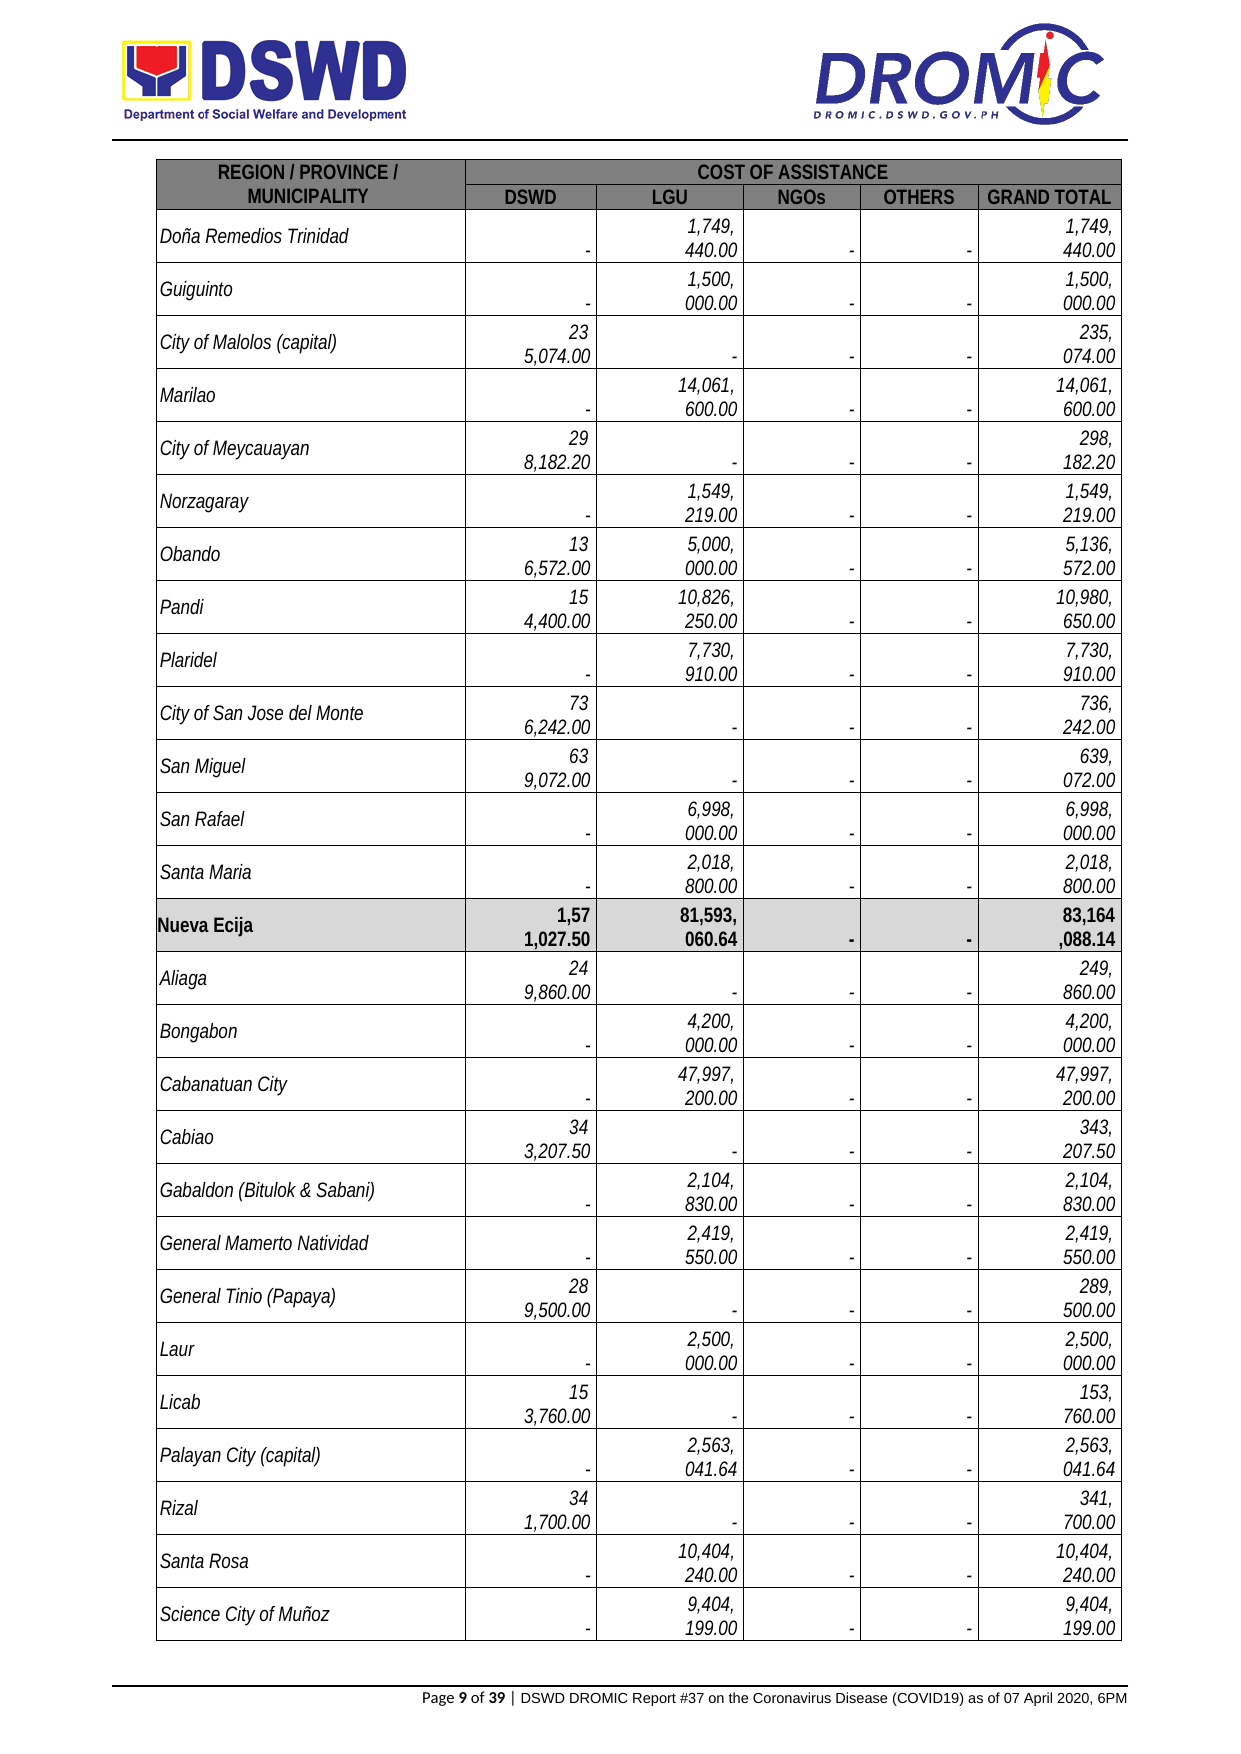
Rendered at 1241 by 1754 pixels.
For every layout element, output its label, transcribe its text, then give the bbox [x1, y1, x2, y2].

table_cell - [744, 1058, 860, 1110]
table_cell 1,749,440.00 [597, 210, 743, 262]
table_cell 2,104,830.00 [979, 1164, 1121, 1216]
table_cell Laur [159, 1323, 465, 1375]
table_cell 4,200,000.00 [597, 1005, 743, 1057]
table_cell 639,072.00 [466, 740, 596, 792]
table_cell - [744, 1111, 860, 1163]
table_cell - [744, 369, 860, 421]
table_cell 153,760.00 [466, 1376, 596, 1428]
table_cell - [744, 581, 860, 633]
table_cell 14,061,600.00 [597, 369, 743, 421]
table_cell - [744, 793, 860, 845]
table_cell 2,500,000.00 [597, 1323, 743, 1375]
table_cell Rizal [159, 1482, 465, 1534]
table_cell - [861, 1429, 978, 1481]
table_cell 1,549,219.00 [597, 475, 743, 527]
table_cell - [597, 1376, 743, 1428]
table_cell - [861, 1482, 978, 1534]
table_cell 6,998,000.00 [597, 793, 743, 845]
table_cell 249,860.00 [979, 952, 1121, 1004]
table_cell OTHERS [861, 185, 978, 209]
picture [112, 37, 417, 125]
table_cell - [861, 1164, 978, 1216]
table_cell - [466, 369, 596, 421]
table_cell 235,074.00 [466, 316, 596, 368]
table_cell San Rafael [159, 793, 465, 845]
table_cell - [744, 1376, 860, 1428]
table_cell - [744, 899, 860, 951]
table_cell 5,000,000.00 [597, 528, 743, 580]
table_cell Norzagaray [159, 475, 465, 527]
table_cell 9,404,199.00 [979, 1588, 1121, 1640]
table_cell - [744, 1535, 860, 1587]
table_cell - [861, 846, 978, 898]
table_cell - [466, 793, 596, 845]
table_cell 1,500,000.00 [597, 263, 743, 315]
table_cell DSWD [466, 185, 596, 209]
table_cell 1,549,219.00 [979, 475, 1121, 527]
table_cell Licab [159, 1376, 465, 1428]
table_cell General Mamerto Natividad [159, 1217, 465, 1269]
table_cell 736,242.00 [979, 687, 1121, 739]
table_cell - [861, 1270, 978, 1322]
table_cell 249,860.00 [466, 952, 596, 1004]
table_cell 83,164,088.14 [979, 899, 1121, 951]
table_cell - [744, 1323, 860, 1375]
table_cell - [861, 1376, 978, 1428]
table_cell 289,500.00 [979, 1270, 1121, 1322]
table_cell - [861, 1217, 978, 1269]
table_cell - [861, 687, 978, 739]
table_cell 736,242.00 [466, 687, 596, 739]
table_cell - [744, 1270, 860, 1322]
table_cell - [597, 1111, 743, 1163]
table_cell City of San Jose del Monte [159, 687, 465, 739]
table_cell 136,572.00 [466, 528, 596, 580]
table_cell - [466, 846, 596, 898]
table_cell - [744, 952, 860, 1004]
table_cell - [744, 1482, 860, 1534]
table_cell - [861, 899, 978, 951]
table_cell 1,749,440.00 [979, 210, 1121, 262]
table_cell General Tinio (Papaya) [159, 1270, 465, 1322]
table_cell - [744, 528, 860, 580]
table_cell Santa Rosa [159, 1535, 465, 1587]
table_cell - [466, 634, 596, 686]
table_cell 2,018,800.00 [597, 846, 743, 898]
table_cell - [861, 740, 978, 792]
table_cell 10,404,240.00 [597, 1535, 743, 1587]
table_cell - [466, 1005, 596, 1057]
table_cell NGOs [744, 185, 860, 209]
table_cell - [861, 1005, 978, 1057]
table_cell 7,730,910.00 [979, 634, 1121, 686]
table_cell - [744, 740, 860, 792]
table_cell - [597, 740, 743, 792]
table_cell - [466, 1217, 596, 1269]
table_cell - [861, 1588, 978, 1640]
table_cell Plaridel [159, 634, 465, 686]
table_cell - [861, 1535, 978, 1587]
table_cell 2,018,800.00 [979, 846, 1121, 898]
table_cell - [744, 1588, 860, 1640]
table_header REGION / PROVINCE / MUNICIPALITY [157, 160, 465, 209]
table_cell - [744, 1217, 860, 1269]
table_cell - [466, 1058, 596, 1110]
table_cell 298,182.20 [979, 422, 1121, 474]
table_cell 2,500,000.00 [979, 1323, 1121, 1375]
table_cell 2,563,041.64 [597, 1429, 743, 1481]
table_cell 343,207.50 [979, 1111, 1121, 1163]
table_cell - [861, 581, 978, 633]
table_cell - [744, 422, 860, 474]
table_cell - [466, 263, 596, 315]
table_cell 6,998,000.00 [979, 793, 1121, 845]
table_cell Cabanatuan City [159, 1058, 465, 1110]
table_cell Aliaga [159, 952, 465, 1004]
table_cell - [597, 687, 743, 739]
table_cell - [744, 263, 860, 315]
table_cell - [744, 316, 860, 368]
table_cell - [861, 210, 978, 262]
table_cell San Miguel [159, 740, 465, 792]
table_cell - [861, 475, 978, 527]
table_cell - [744, 634, 860, 686]
table_cell - [597, 1270, 743, 1322]
table_cell 2,419,550.00 [597, 1217, 743, 1269]
table_cell - [466, 1323, 596, 1375]
table_cell Palayan City (capital) [159, 1429, 465, 1481]
table_cell 2,419,550.00 [979, 1217, 1121, 1269]
table_cell - [861, 369, 978, 421]
table_cell - [744, 1429, 860, 1481]
table_cell Cabiao [159, 1111, 465, 1163]
table_cell - [597, 1482, 743, 1534]
table_cell 1,500,000.00 [979, 263, 1121, 315]
table_cell - [597, 422, 743, 474]
table_cell - [744, 210, 860, 262]
table_cell - [597, 316, 743, 368]
table_cell Obando [159, 528, 465, 580]
table_cell Pandi [159, 581, 465, 633]
table_cell - [466, 210, 596, 262]
table_cell - [466, 1429, 596, 1481]
table_cell GRAND TOTAL [979, 185, 1121, 209]
table_cell - [861, 316, 978, 368]
table_cell Science City of Muñoz [159, 1588, 465, 1640]
table_cell 341,700.00 [979, 1482, 1121, 1534]
table_cell - [861, 634, 978, 686]
table_cell 341,700.00 [466, 1482, 596, 1534]
table_cell - [466, 1164, 596, 1216]
table_cell - [861, 793, 978, 845]
table_cell 10,404,240.00 [979, 1535, 1121, 1587]
table_cell City of Malolos (capital) [159, 316, 465, 368]
table_cell 5,136,572.00 [979, 528, 1121, 580]
table_cell Santa Maria [159, 846, 465, 898]
table_cell 2,563,041.64 [979, 1429, 1121, 1481]
table_cell 81,593,060.64 [597, 899, 743, 951]
table_cell 47,997,200.00 [979, 1058, 1121, 1110]
table_cell Marilao [159, 369, 465, 421]
table_cell - [744, 687, 860, 739]
table_cell City of Meycauayan [159, 422, 465, 474]
table_cell 289,500.00 [466, 1270, 596, 1322]
table_cell 2,104,830.00 [597, 1164, 743, 1216]
table_cell - [861, 1323, 978, 1375]
table_cell 154,400.00 [466, 581, 596, 633]
picture [781, 23, 1133, 125]
table_cell Gabaldon (Bitulok & Sabani) [159, 1164, 465, 1216]
table_cell Guiguinto [159, 263, 465, 315]
table_cell - [861, 528, 978, 580]
table_cell - [597, 952, 743, 1004]
table_cell Bongabon [159, 1005, 465, 1057]
table_cell 47,997,200.00 [597, 1058, 743, 1110]
table_cell 10,980,650.00 [979, 581, 1121, 633]
table_cell 7,730,910.00 [597, 634, 743, 686]
table_cell 298,182.20 [466, 422, 596, 474]
table_cell 14,061,600.00 [979, 369, 1121, 421]
table_cell - [861, 952, 978, 1004]
table_cell 235,074.00 [979, 316, 1121, 368]
table_cell - [861, 1111, 978, 1163]
table_cell 639,072.00 [979, 740, 1121, 792]
table_cell 10,826,250.00 [597, 581, 743, 633]
table_cell LGU [597, 185, 743, 209]
table_cell - [861, 422, 978, 474]
table_cell - [466, 1588, 596, 1640]
table_cell 153,760.00 [979, 1376, 1121, 1428]
table_cell Nueva Ecija [157, 899, 465, 951]
table_cell 1,571,027.50 [466, 899, 596, 951]
table_cell - [744, 1005, 860, 1057]
table_cell 9,404,199.00 [597, 1588, 743, 1640]
table_cell - [744, 846, 860, 898]
table_cell - [466, 1535, 596, 1587]
table_cell Doña Remedios Trinidad [159, 210, 465, 262]
table_cell - [744, 475, 860, 527]
table_cell - [466, 475, 596, 527]
table_cell - [744, 1164, 860, 1216]
table_cell - [861, 263, 978, 315]
table_header COST OF ASSISTANCE [466, 160, 1121, 184]
table_cell - [861, 1058, 978, 1110]
table_cell 343,207.50 [466, 1111, 596, 1163]
table_cell 4,200,000.00 [979, 1005, 1121, 1057]
